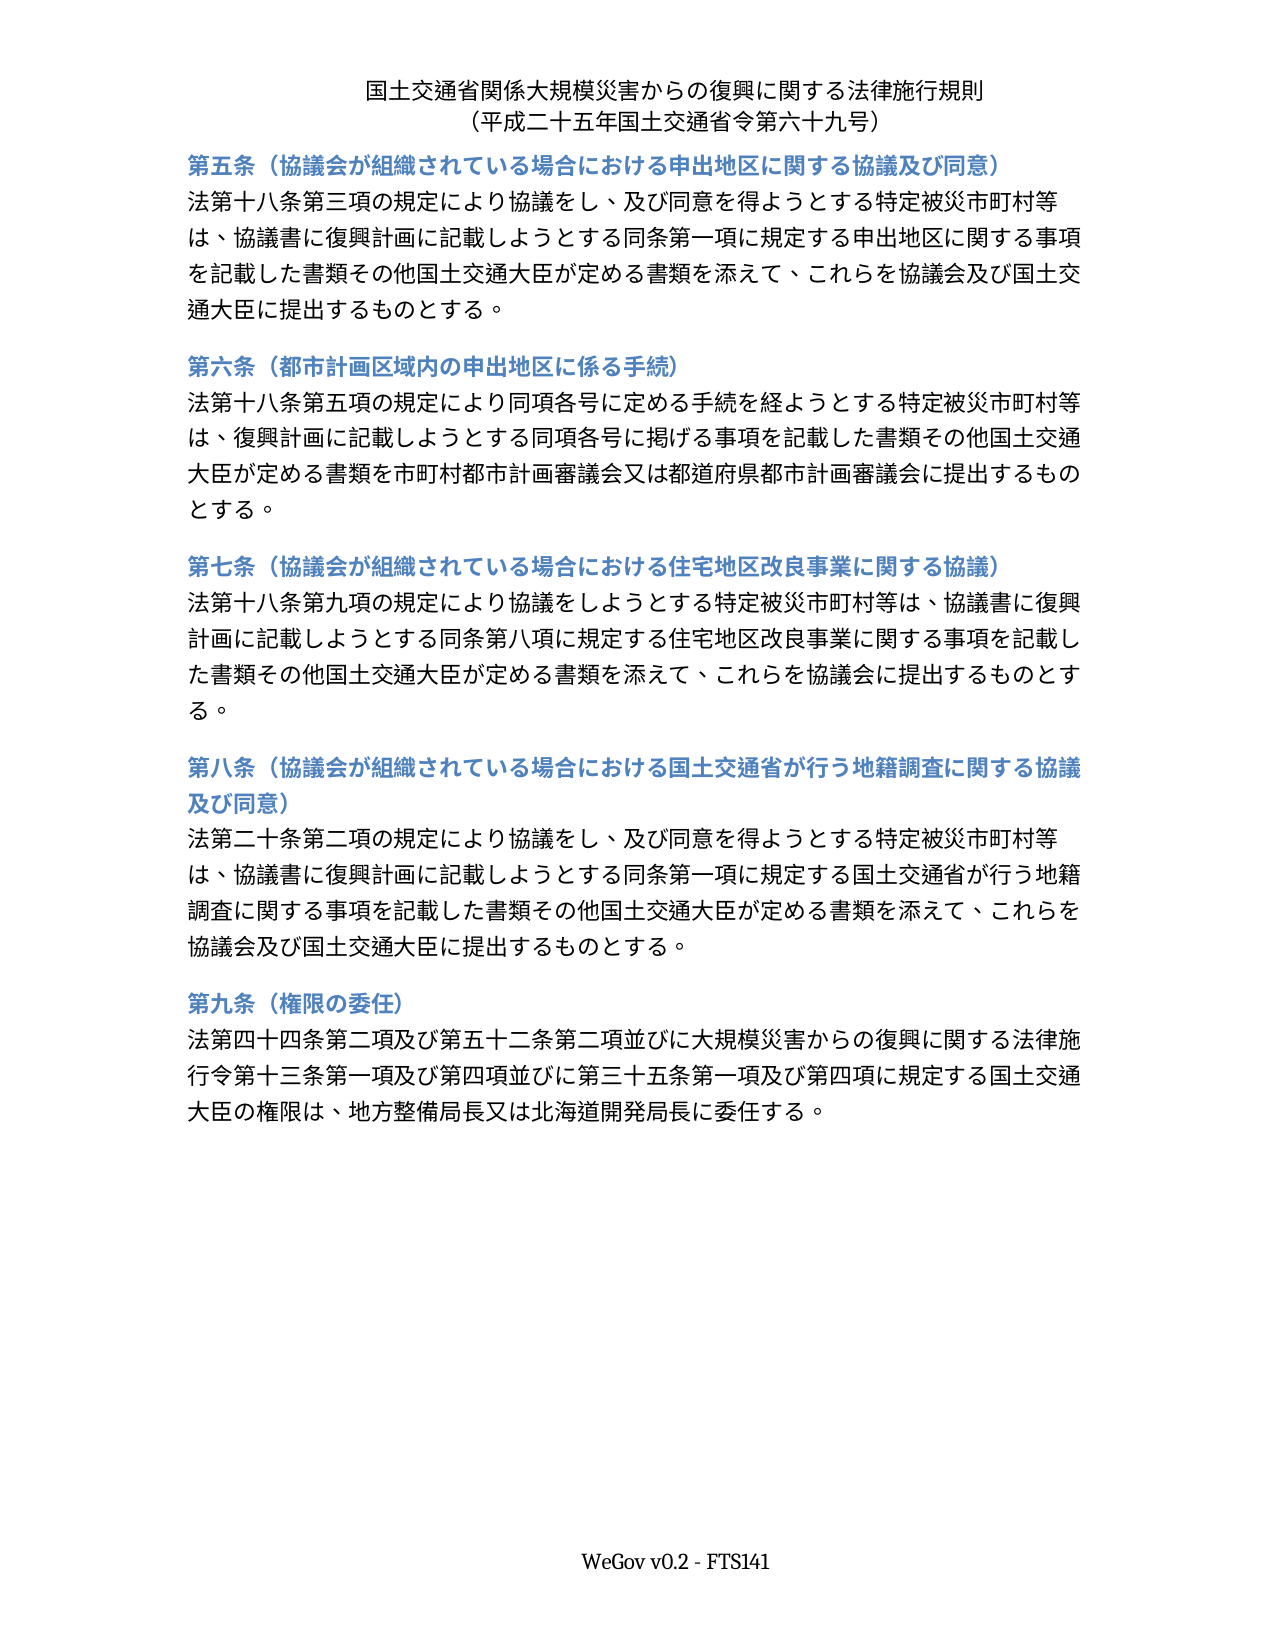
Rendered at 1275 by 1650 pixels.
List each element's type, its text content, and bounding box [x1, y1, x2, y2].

text 法第十八条第五項の規定により同項各号に定める手続を経ようとする特定被災市町村等は、復興計画に記載しようとする同項各号に掲げる事項を記載した書類その他国土交通大臣が定める書類を市町村都市計画審議会又は都道府県都市計画審議会に提出するものとする。 [187, 386, 1087, 526]
subtitle 第六条（都市計画区域内の申出地区に係る手続） [187, 351, 1087, 382]
subtitle 第五条（協議会が組織されている場合における申出地区に関する協議及び同意） [187, 150, 1087, 181]
text 法第二十条第二項の規定により協議をし、及び同意を得ようとする特定被災市町村等は、協議書に復興計画に記載しようとする同条第一項に規定する国土交通省が行う地籍調査に関する事項を記載した書類その他国土交通大臣が定める書類を添えて、これらを協議会及び国土交通大臣に提出するものとする。 [187, 823, 1087, 962]
subtitle 第八条（協議会が組織されている場合における国土交通省が行う地籍調査に関する協議及び同意） [187, 752, 1087, 819]
text 法第四十四条第二項及び第五十二条第二項並びに大規模災害からの復興に関する法律施行令第十三条第一項及び第四項並びに第三十五条第一項及び第四項に規定する国土交通大臣の権限は、地方整備局長又は北海道開発局長に委任する。 [187, 1024, 1087, 1127]
text 法第十八条第九項の規定により協議をしようとする特定被災市町村等は、協議書に復興計画に記載しようとする同条第八項に規定する住宅地区改良事業に関する事項を記載した書類その他国土交通大臣が定める書類を添えて、これらを協議会に提出するものとする。 [187, 587, 1087, 726]
text 法第十八条第三項の規定により協議をし、及び同意を得ようとする特定被災市町村等は、協議書に復興計画に記載しようとする同条第一項に規定する申出地区に関する事項を記載した書類その他国土交通大臣が定める書類を添えて、これらを協議会及び国土交通大臣に提出するものとする。 [187, 186, 1087, 325]
subtitle 第七条（協議会が組織されている場合における住宅地区改良事業に関する協議） [187, 551, 1087, 582]
subtitle 第九条（権限の委任） [187, 988, 1087, 1019]
